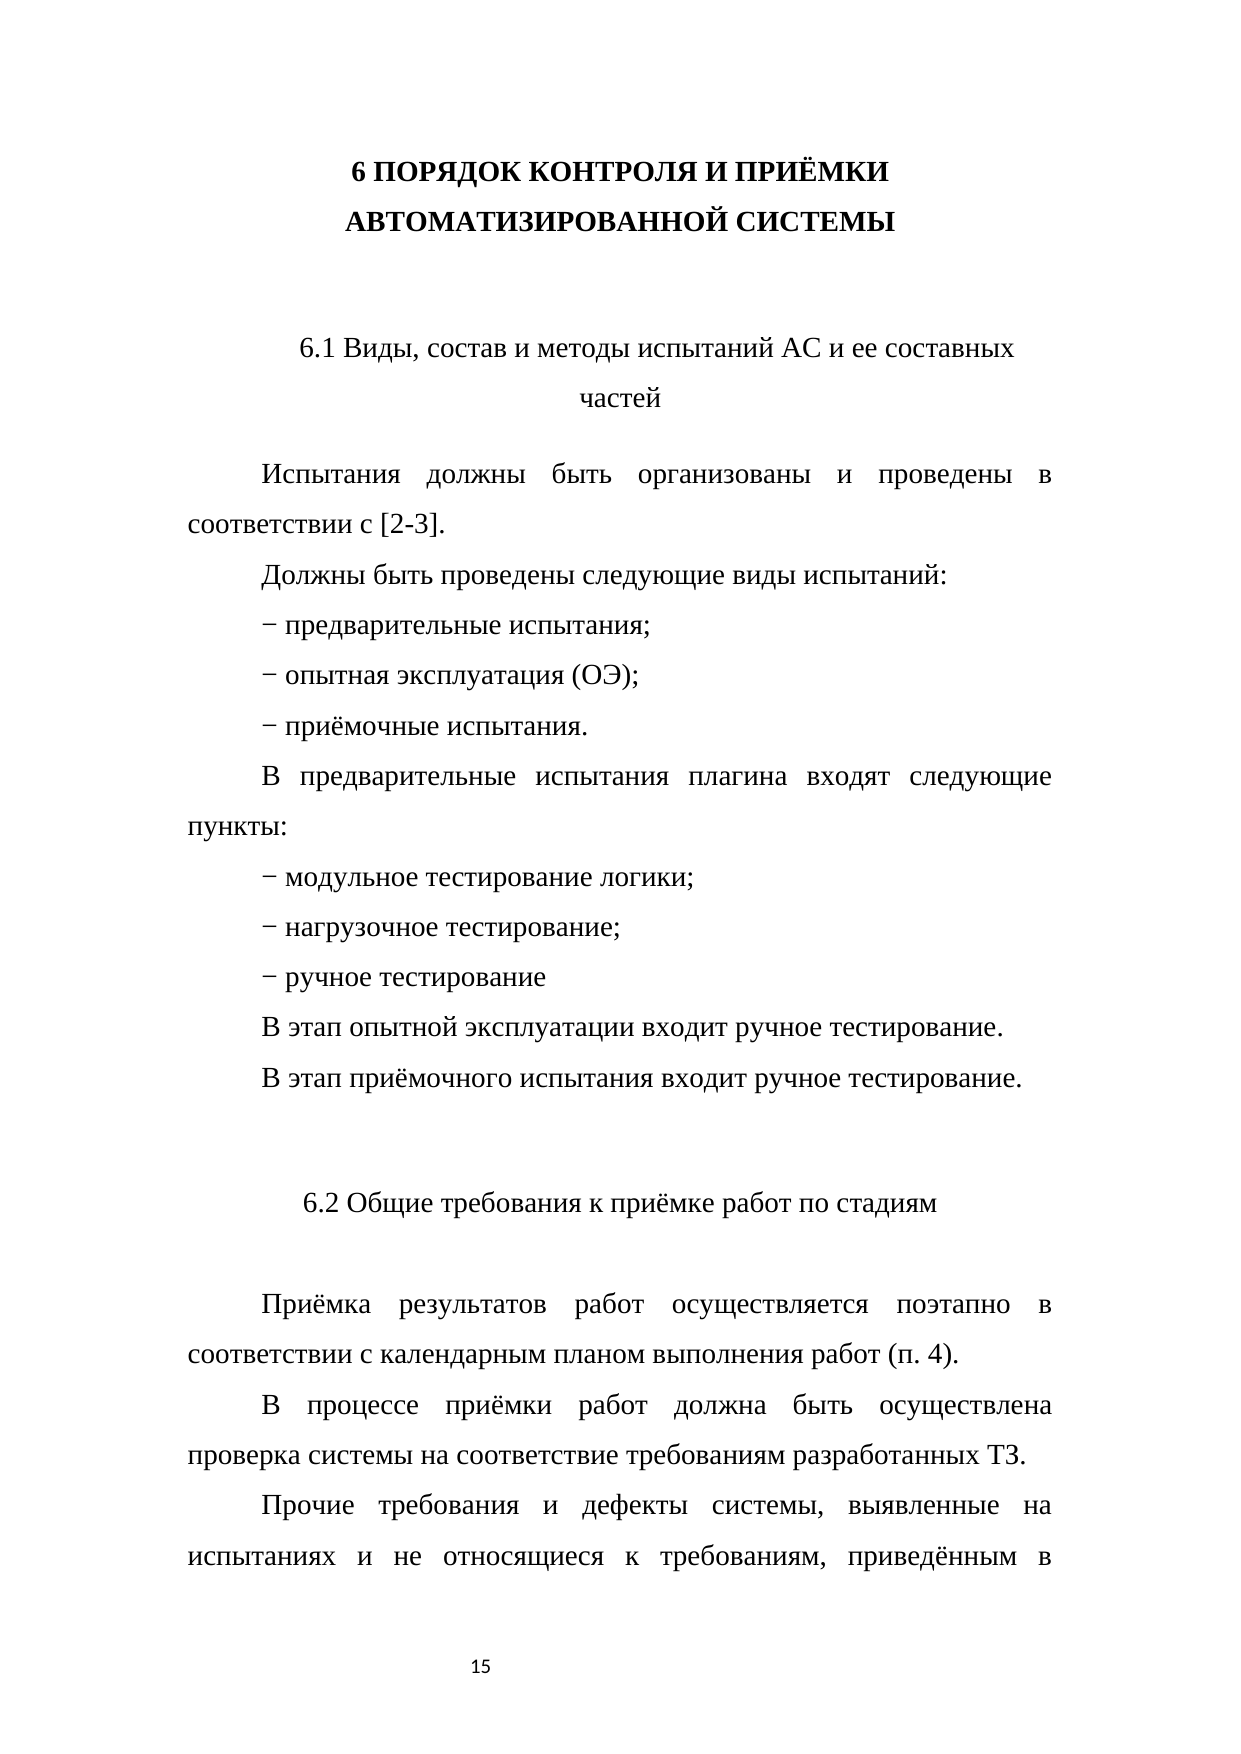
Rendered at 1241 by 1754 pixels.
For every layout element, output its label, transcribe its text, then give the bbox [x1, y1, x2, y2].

text В этап опытной эксплуатации входит ручное тестирование. [187, 1009, 1053, 1043]
text − модульное тестирование логики; [187, 859, 1053, 892]
subtitle 6.2 Общие требования к приёмке работ по стадиям [187, 1186, 1053, 1219]
text − ручное тестирование [187, 959, 1053, 993]
text − опытная эксплуатация (ОЭ); [187, 657, 1053, 691]
text Испытания должны быть организованы и проведены в соответствии с [2-3]. [187, 456, 1053, 540]
text − приёмочные испытания. [187, 708, 1053, 741]
text Должны быть проведены следующие виды испытаний: [187, 557, 1053, 590]
subtitle 6 ПОРЯДОК КОНТРОЛЯ И ПРИЁМКИ АВТОМАТИЗИРОВАННОЙ СИСТЕМЫ [187, 154, 1053, 238]
text − предварительные испытания; [187, 607, 1053, 641]
subtitle 6.1 Виды, состав и методы испытаний АС и ее составных частей [187, 330, 1053, 414]
text Приёмка результатов работ осуществляется поэтапно в соответствии с календарным планом выполнения работ (п. 4). [187, 1286, 1053, 1370]
text В предварительные испытания плагина входят следующие пункты: [187, 758, 1053, 842]
text В процессе приёмки работ должна быть осуществлена проверка системы на соответствие требованиям разработанных ТЗ. [187, 1387, 1053, 1471]
text − нагрузочное тестирование; [187, 909, 1053, 942]
text В этап приёмочного испытания входит ручное тестирование. [187, 1060, 1053, 1093]
